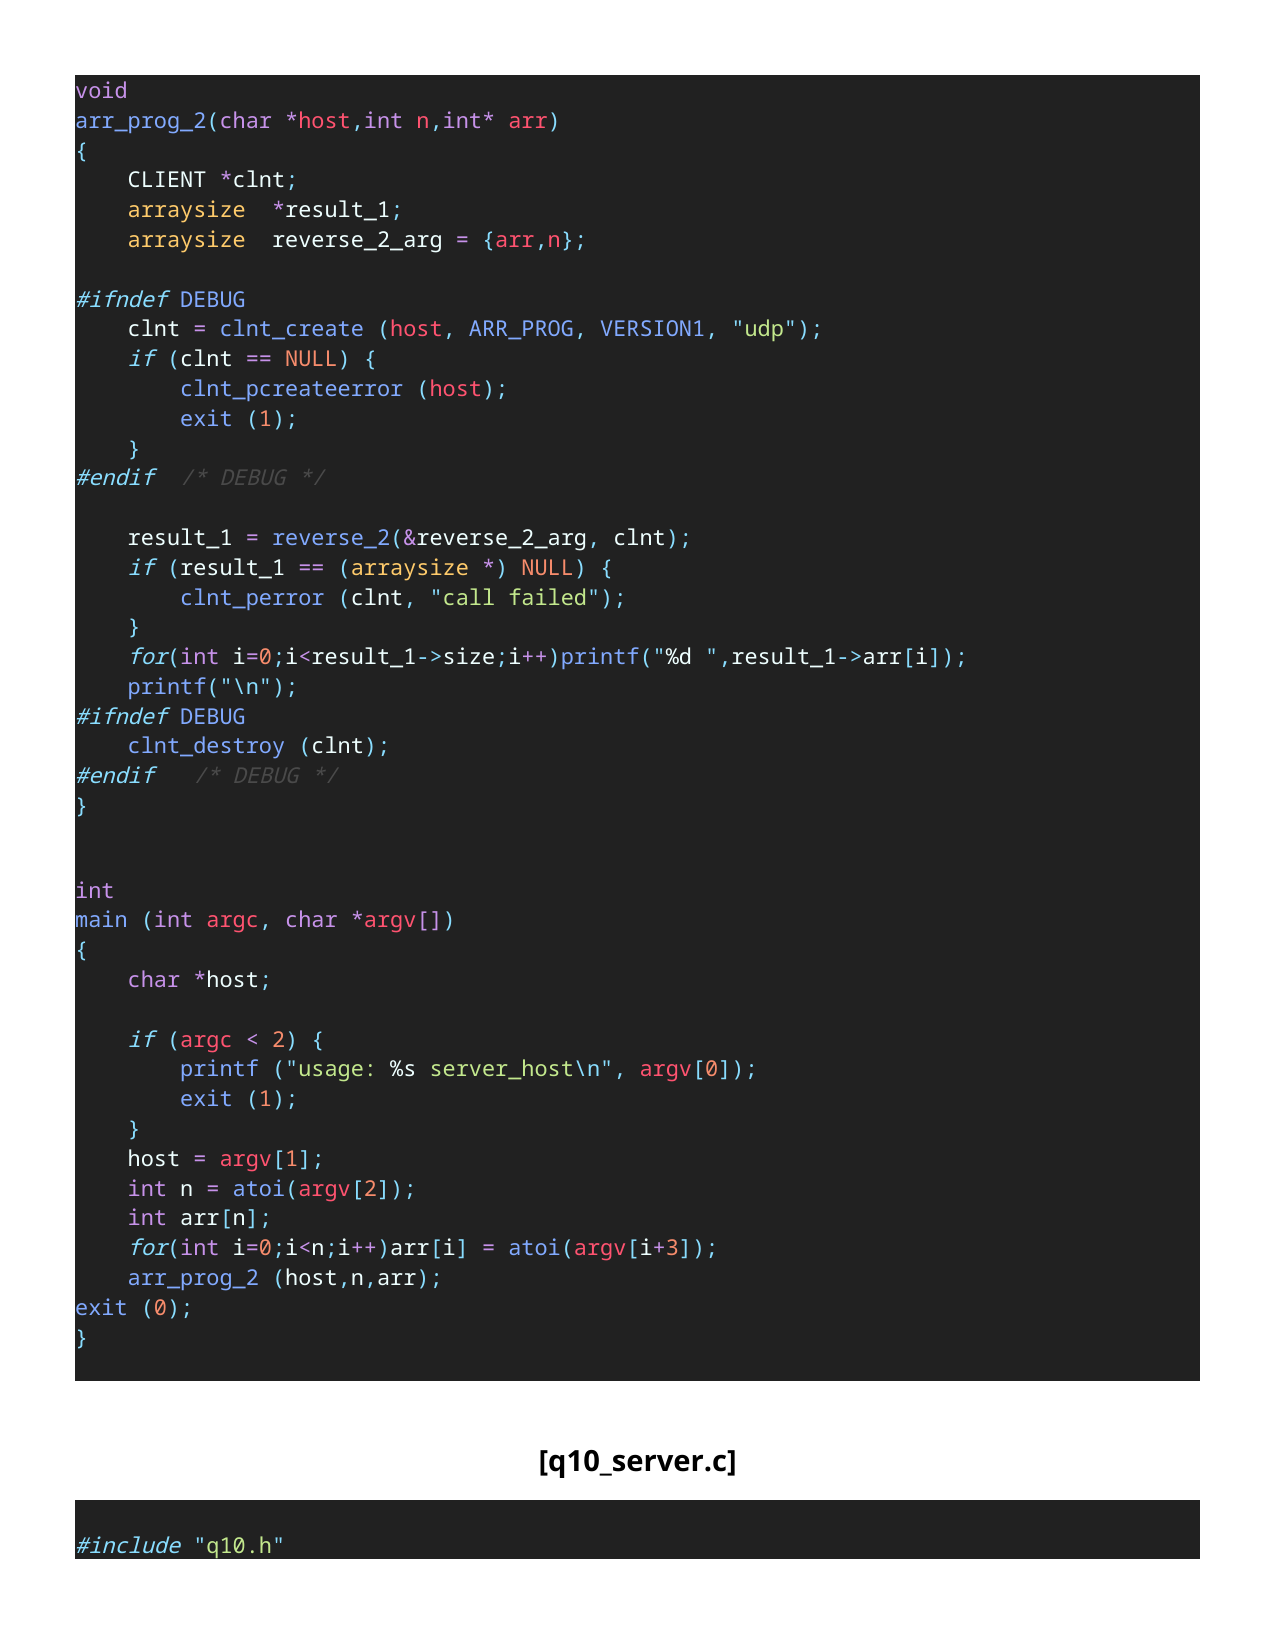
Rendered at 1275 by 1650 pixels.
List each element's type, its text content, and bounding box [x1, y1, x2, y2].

text result_1 = reverse_2(&reverse_2_arg, clnt); [75, 522, 1200, 552]
text exit (1); [75, 403, 1200, 432]
text arr_prog_2(char *host,int n,int* arr) [75, 105, 1200, 134]
text } [75, 790, 1200, 820]
text { [75, 134, 1200, 164]
text int [75, 874, 1200, 904]
text #ifndef DEBUG [75, 283, 1200, 313]
text #endif /* DEBUG */ [75, 462, 1200, 492]
text for(int i=0;i<n;i++)arr[i] = atoi(argv[i+3]); [75, 1232, 1200, 1262]
text main (int argc, char *argv[]) [75, 904, 1200, 934]
text arraysize reverse_2_arg = {arr,n}; [75, 224, 1200, 254]
text exit (1); [75, 1083, 1200, 1113]
text if (clnt == NULL) { [75, 343, 1200, 373]
text } [75, 1113, 1200, 1143]
text host = argv[1]; [75, 1143, 1200, 1172]
text int n = atoi(argv[2]); [75, 1172, 1200, 1202]
text clnt_pcreateerror (host); [75, 373, 1200, 403]
text printf("\n"); [75, 671, 1200, 701]
text clnt_destroy (clnt); [75, 730, 1200, 760]
text arr_prog_2 (host,n,arr); [75, 1262, 1200, 1292]
text if (argc < 2) { [75, 1023, 1200, 1053]
text void [75, 75, 1200, 105]
text char *host; [75, 964, 1200, 994]
text } [75, 432, 1200, 462]
text exit (0); [75, 1292, 1200, 1321]
text } [75, 611, 1200, 641]
text [q10_server.c] [75, 1441, 1200, 1480]
text if (result_1 == (arraysize *) NULL) { [75, 552, 1200, 581]
text arraysize *result_1; [75, 194, 1200, 224]
text } [75, 1321, 1200, 1351]
text clnt_perror (clnt, "call failed"); [75, 581, 1200, 611]
text printf ("usage: %s server_host\n", argv[0]); [75, 1053, 1200, 1083]
text clnt = clnt_create (host, ARR_PROG, VERSION1, "udp"); [75, 313, 1200, 343]
text { [75, 934, 1200, 964]
text int arr[n]; [75, 1202, 1200, 1232]
text #ifndef DEBUG [75, 701, 1200, 730]
text #include "q10.h" [75, 1530, 1200, 1559]
text CLIENT *clnt; [75, 164, 1200, 194]
text for(int i=0;i<result_1->size;i++)printf("%d ",result_1->arr[i]); [75, 641, 1200, 671]
text #endif /* DEBUG */ [75, 760, 1200, 790]
